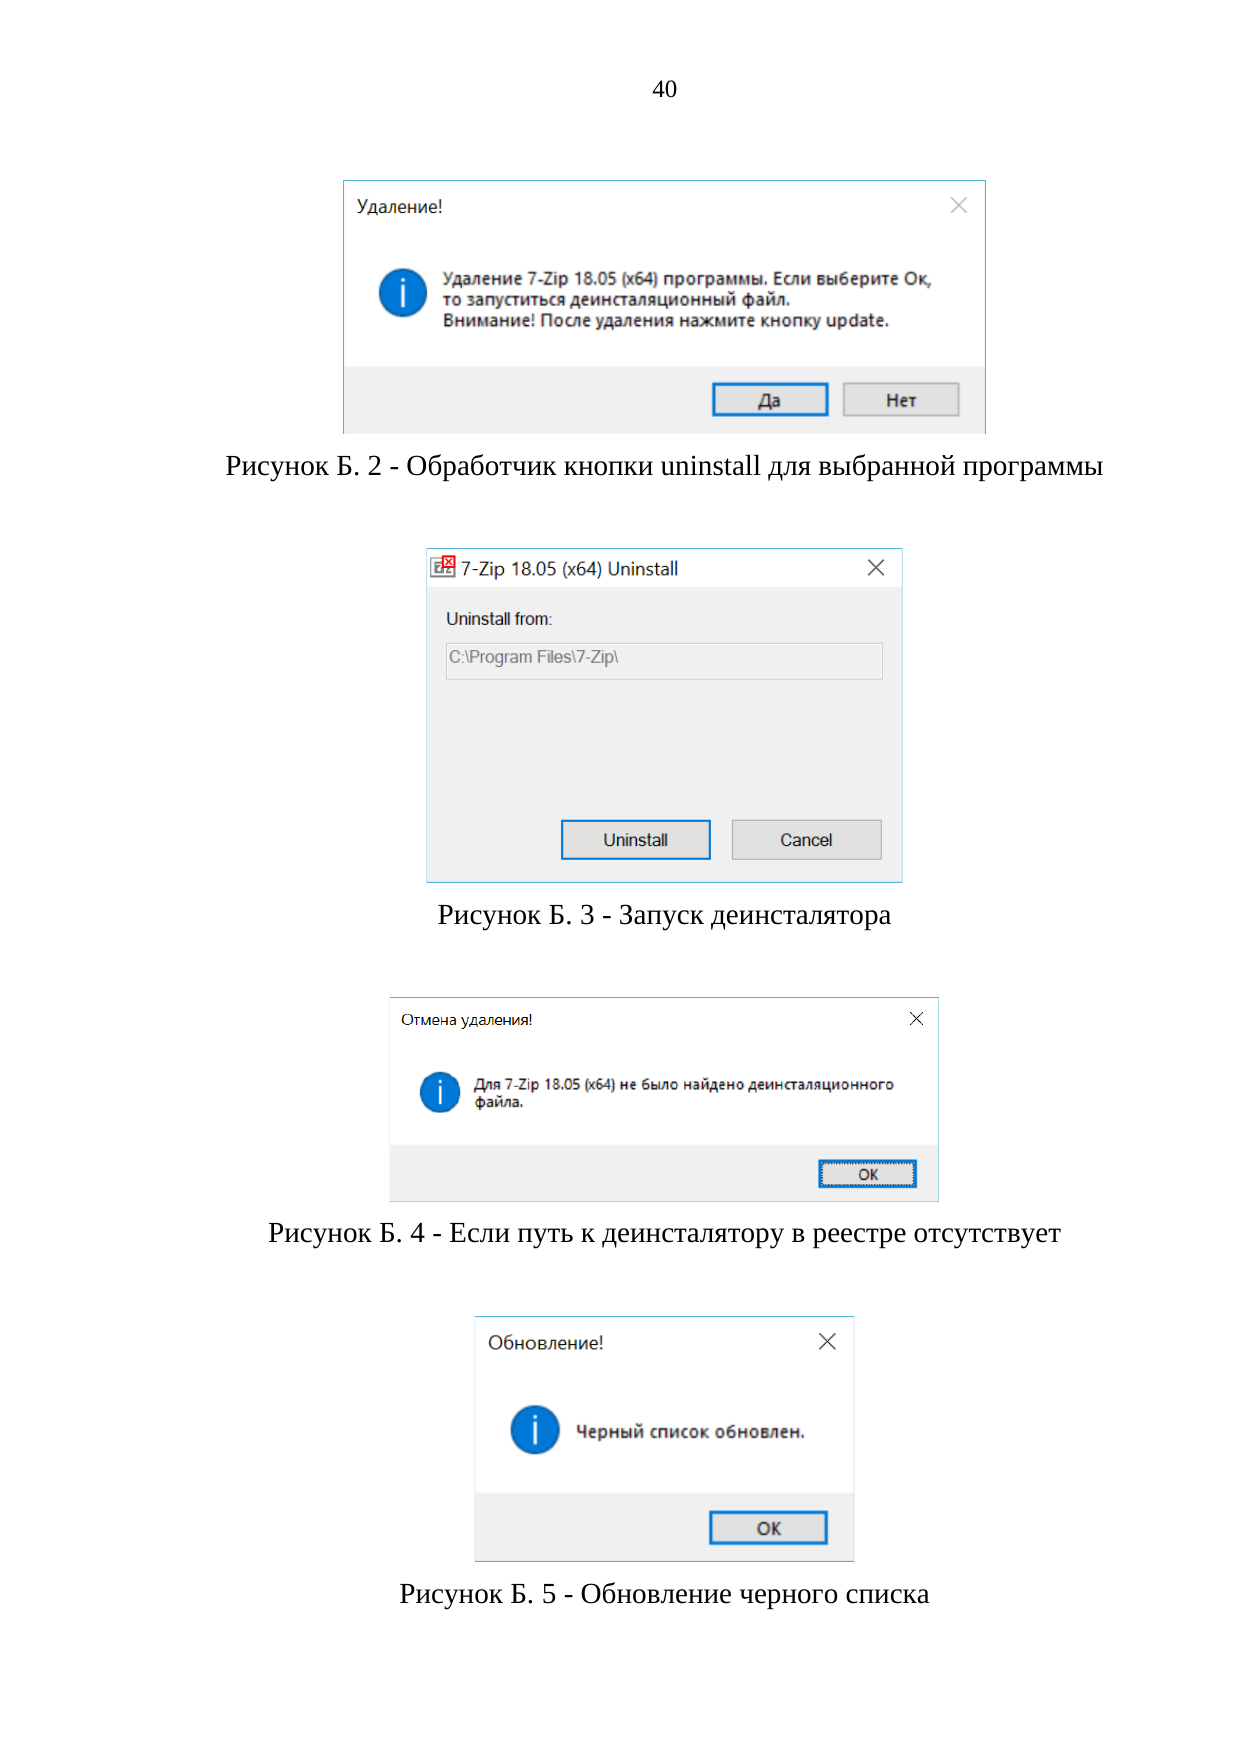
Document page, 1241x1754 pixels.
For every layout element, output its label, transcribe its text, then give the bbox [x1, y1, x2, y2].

picture [474, 1316, 855, 1562]
text Рисунок Б. 4 - Если путь к деинсталятору в реестре отсутствует [177, 1216, 1152, 1249]
picture [389, 997, 939, 1202]
text Рисунок Б. 3 - Запуск деинсталятора [177, 897, 1152, 930]
text Рисунок Б. 5 - Обновление черного списка [177, 1576, 1152, 1609]
picture [426, 548, 903, 883]
text Рисунок Б. 2 - Обработчик кнопки uninstall для выбранной программы [177, 448, 1152, 481]
picture [343, 180, 986, 434]
